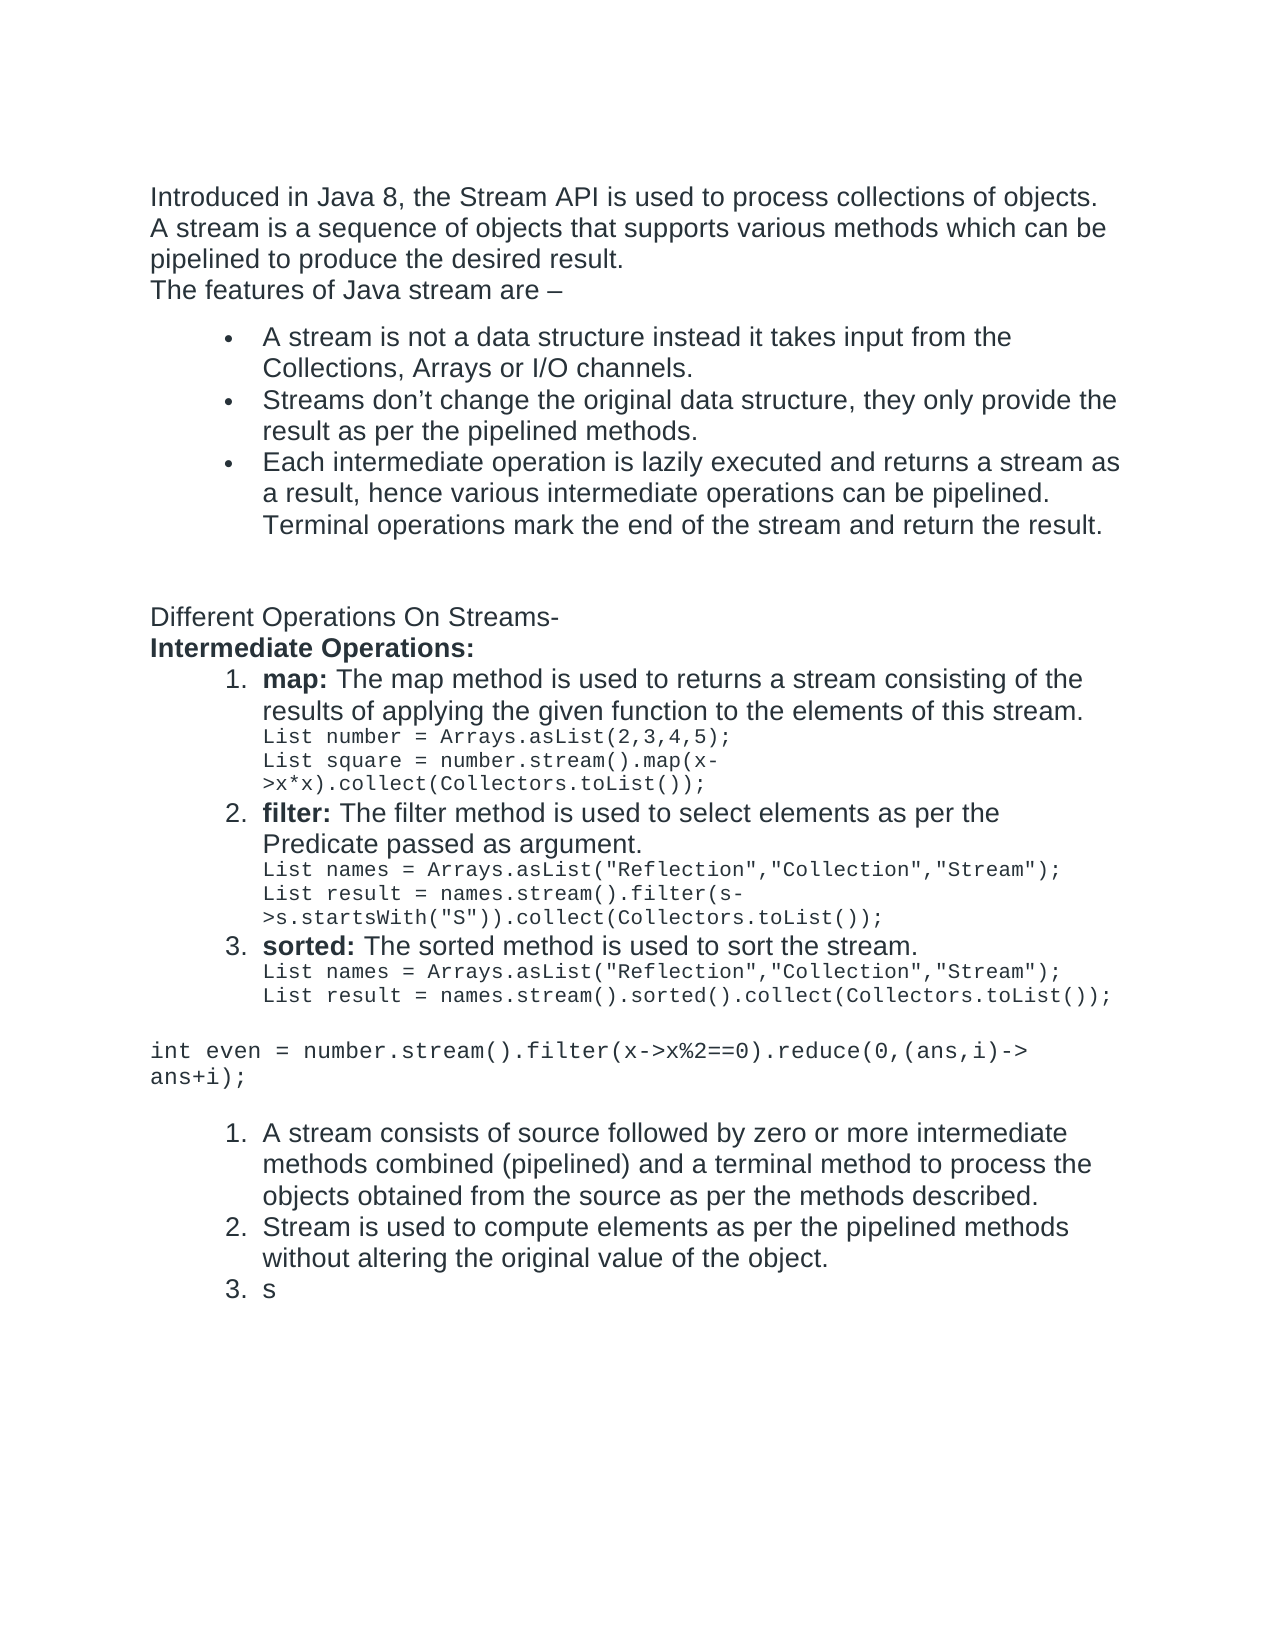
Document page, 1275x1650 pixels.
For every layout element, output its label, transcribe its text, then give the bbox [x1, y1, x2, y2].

list sorted: The sorted method is used to sort the stream. List names = Arrays.asList("Reflection","Collection","Stream"); List result = names.stream().sorted().collect(Collectors.toList()); [225, 930, 1125, 1009]
list map: The map method is used to returns a stream consisting of the results of applying the given function to the elements of this stream. List number = Arrays.asList(2,3,4,5); List square = number.stream().map(x->x*x).collect(Collectors.toList()); [225, 663, 1125, 797]
text Introduced in Java 8, the Stream API is used to process collections of objects. A stream is a sequence of objects that supports various methods which can be pipelined to produce the desired result. The features of Java stream are – [150, 181, 1125, 306]
text Different Operations On Streams- Intermediate Operations: [150, 601, 1125, 663]
list Each intermediate operation is lazily executed and returns a stream as a result, hence various intermediate operations can be pipelined. Terminal operations mark the end of the stream and return the result. [225, 446, 1125, 540]
list filter: The filter method is used to select elements as per the Predicate passed as argument. List names = Arrays.asList("Reflection","Collection","Stream"); List result = names.stream().filter(s->s.startsWith("S")).collect(Collectors.toList()); [225, 797, 1125, 930]
text int even = number.stream().filter(x->x%2==0).reduce(0,(ans,i)-> ans+i); [247, 1039, 1125, 1091]
list A stream is not a data structure instead it takes input from the Collections, Arrays or I/O channels. [225, 321, 1125, 384]
list Streams don’t change the original data structure, they only provide the result as per the pipelined methods. [225, 384, 1125, 446]
list s [225, 1273, 1125, 1305]
list Stream is used to compute elements as per the pipelined methods without altering the original value of the object. [225, 1211, 1125, 1273]
list A stream consists of source followed by zero or more intermediate methods combined (pipelined) and a terminal method to process the objects obtained from the source as per the methods described. [225, 1117, 1125, 1211]
